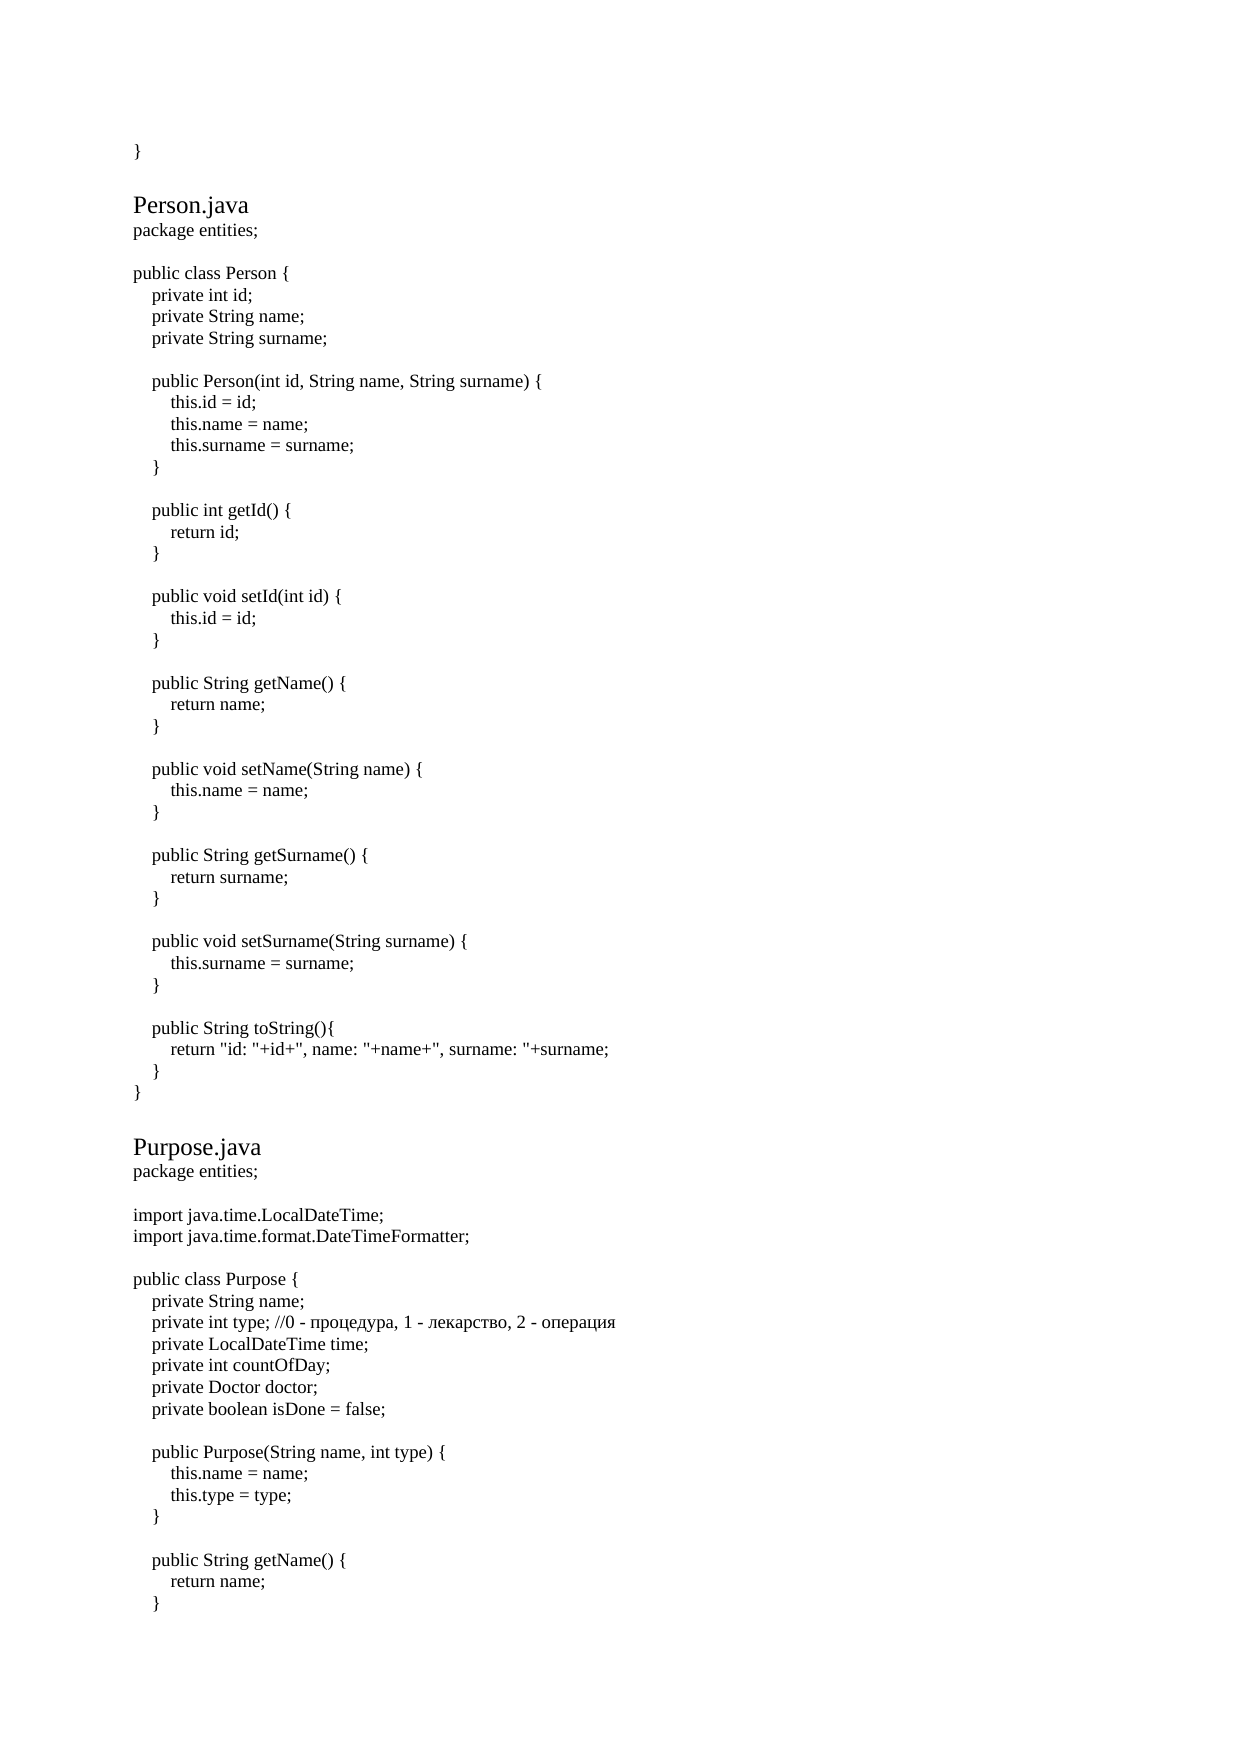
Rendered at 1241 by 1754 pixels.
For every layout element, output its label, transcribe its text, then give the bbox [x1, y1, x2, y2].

text public Person(int id, String name, String surname) { [133, 370, 1152, 391]
text } [133, 887, 1152, 909]
text this.surname = surname; [133, 434, 1152, 456]
text return id; [133, 521, 1152, 542]
text public class Purpose { [133, 1268, 1152, 1290]
text } [133, 1081, 1152, 1103]
text private boolean isDone = false; [133, 1397, 1152, 1419]
text this.id = id; [133, 391, 1152, 413]
text package entities; [133, 1160, 1152, 1182]
text public String getName() { [133, 672, 1152, 693]
text return "id: "+id+", name: "+name+", surname: "+surname; [133, 1038, 1152, 1060]
text package entities; [133, 219, 1152, 240]
text } [133, 140, 1152, 161]
text public Purpose(String name, int type) { [133, 1441, 1152, 1462]
text } [133, 973, 1152, 995]
text } [133, 1505, 1152, 1527]
text private int type; //0 - процедура, 1 - лекарство, 2 - операция [133, 1311, 1152, 1333]
text import java.time.LocalDateTime; [133, 1203, 1152, 1225]
text public class Person { [133, 262, 1152, 283]
text private String name; [133, 305, 1152, 327]
text } [133, 456, 1152, 477]
text } [133, 1060, 1152, 1081]
text this.surname = surname; [133, 952, 1152, 973]
text public int getId() { [133, 499, 1152, 521]
text private int countOfDay; [133, 1354, 1152, 1376]
text import java.time.format.DateTimeFormatter; [133, 1225, 1152, 1247]
text private String surname; [133, 327, 1152, 348]
text this.name = name; [133, 779, 1152, 801]
text this.name = name; [133, 1462, 1152, 1484]
text this.type = type; [133, 1484, 1152, 1505]
text } [133, 715, 1152, 736]
text public String toString(){ [133, 1017, 1152, 1038]
text return name; [133, 693, 1152, 715]
text Purpose.java [133, 1103, 1152, 1160]
text private String name; [133, 1290, 1152, 1311]
text public String getName() { [133, 1548, 1152, 1570]
text return surname; [133, 866, 1152, 887]
text private int id; [133, 283, 1152, 305]
text this.id = id; [133, 607, 1152, 628]
text } [133, 542, 1152, 564]
text Person.java [133, 161, 1152, 219]
text private Doctor doctor; [133, 1376, 1152, 1397]
text } [133, 801, 1152, 822]
text public String getSurname() { [133, 844, 1152, 866]
text private LocalDateTime time; [133, 1333, 1152, 1354]
text } [133, 628, 1152, 650]
text public void setId(int id) { [133, 585, 1152, 607]
text this.name = name; [133, 413, 1152, 434]
text public void setName(String name) { [133, 758, 1152, 779]
text return name; [133, 1570, 1152, 1592]
text } [133, 1592, 1152, 1613]
text public void setSurname(String surname) { [133, 930, 1152, 952]
